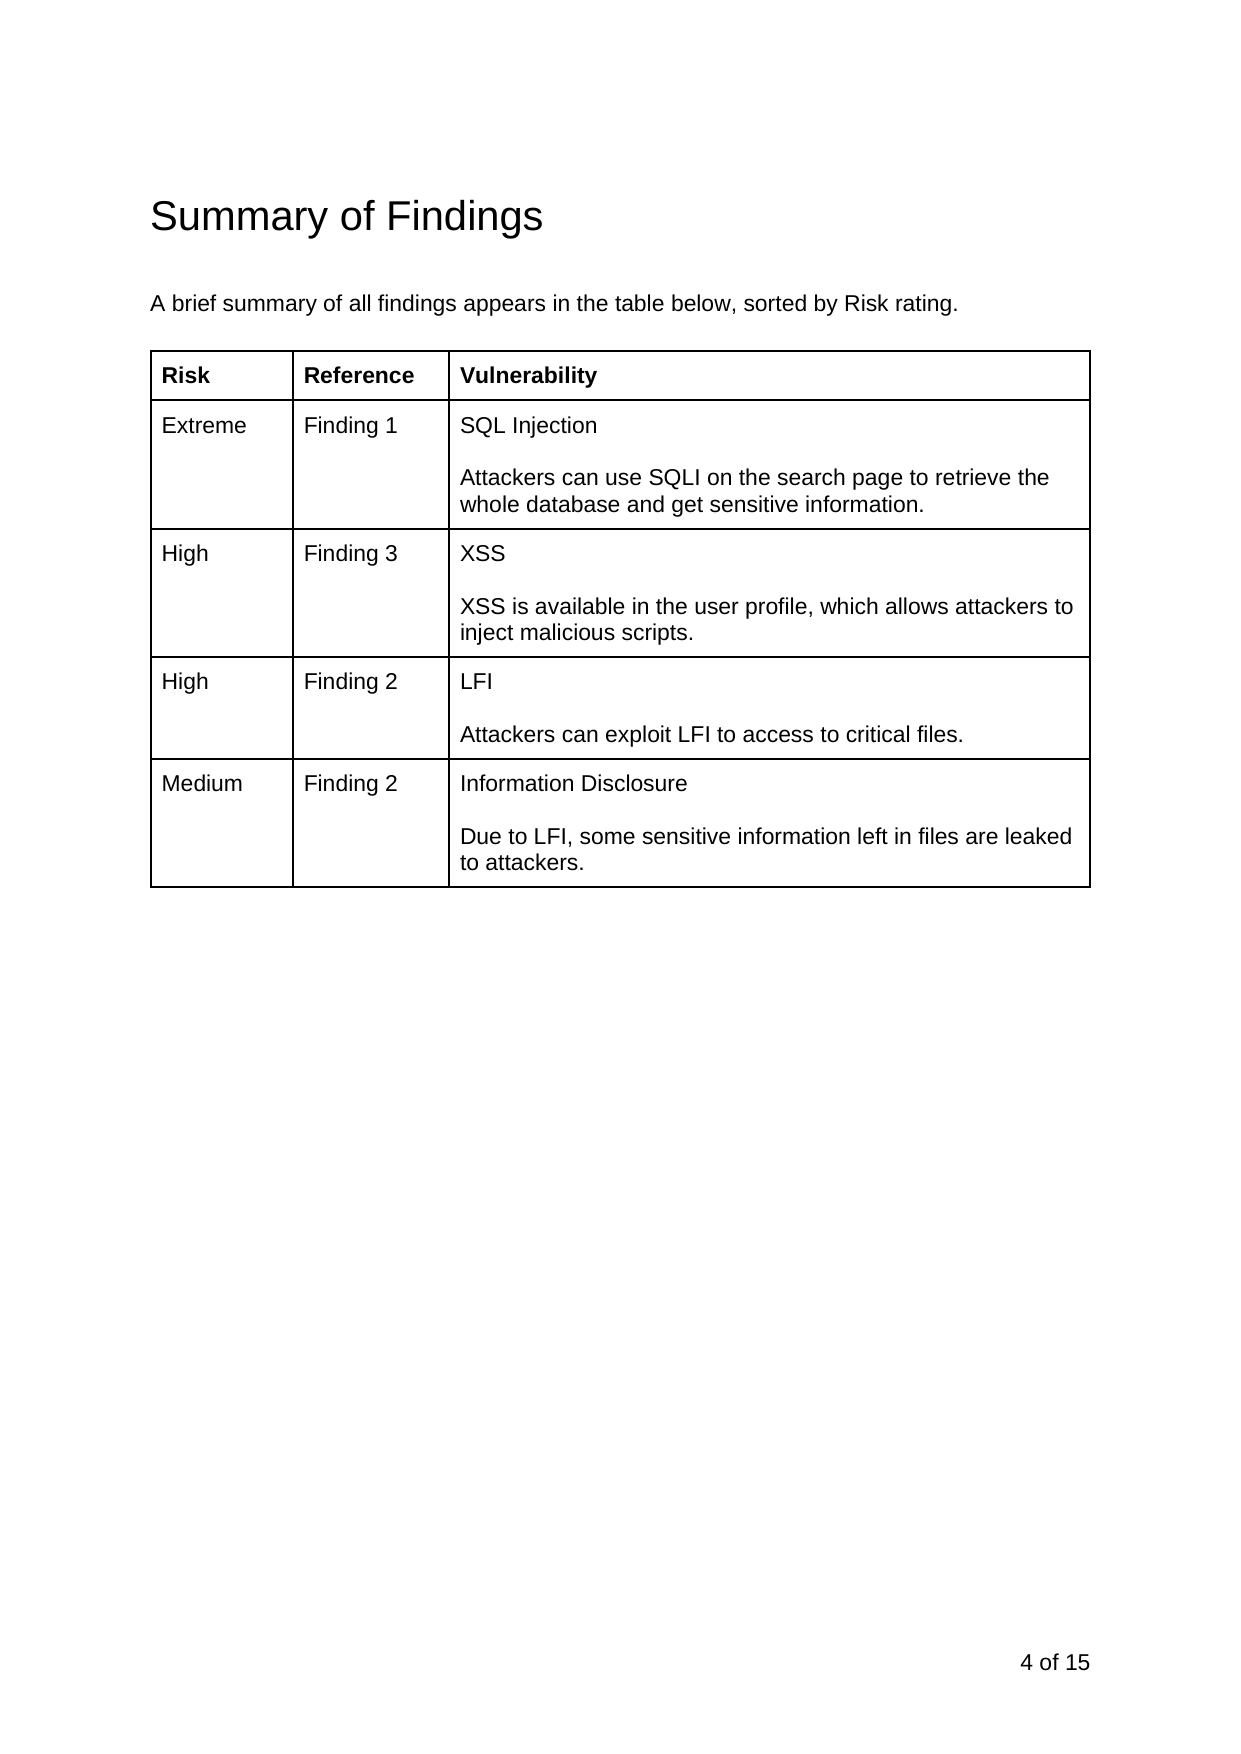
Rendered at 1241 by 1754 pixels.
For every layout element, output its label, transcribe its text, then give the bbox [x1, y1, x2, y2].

table_cell Finding 2 [294, 658, 448, 758]
table_cell Medium [152, 760, 292, 886]
text A brief summary of all findings appears in the table below, sorted by Risk rating. [150, 289, 1090, 316]
table_cell XSS XSS is available in the user profile, which allows attackers to inject malicious scripts. [450, 530, 1089, 656]
table_header Reference [294, 352, 448, 399]
table_cell Finding 3 [294, 530, 448, 656]
table_cell Extreme [152, 401, 292, 527]
table_cell SQL Injection Attackers can use SQLI on the search page to retrieve the whole database and get sensitive information. [450, 401, 1089, 527]
table_cell High [152, 530, 292, 656]
table_header Vulnerability [450, 352, 1089, 399]
table_header Risk [152, 352, 292, 399]
table_cell High [152, 658, 292, 758]
table_cell Finding 2 [294, 760, 448, 886]
table_cell Information Disclosure Due to LFI, some sensitive information left in files are leaked to attackers. [450, 760, 1089, 886]
table_cell LFI Attackers can exploit LFI to access to critical files. [450, 658, 1089, 758]
subtitle Summary of Findings [150, 192, 1090, 239]
table_cell Finding 1 [294, 401, 448, 527]
